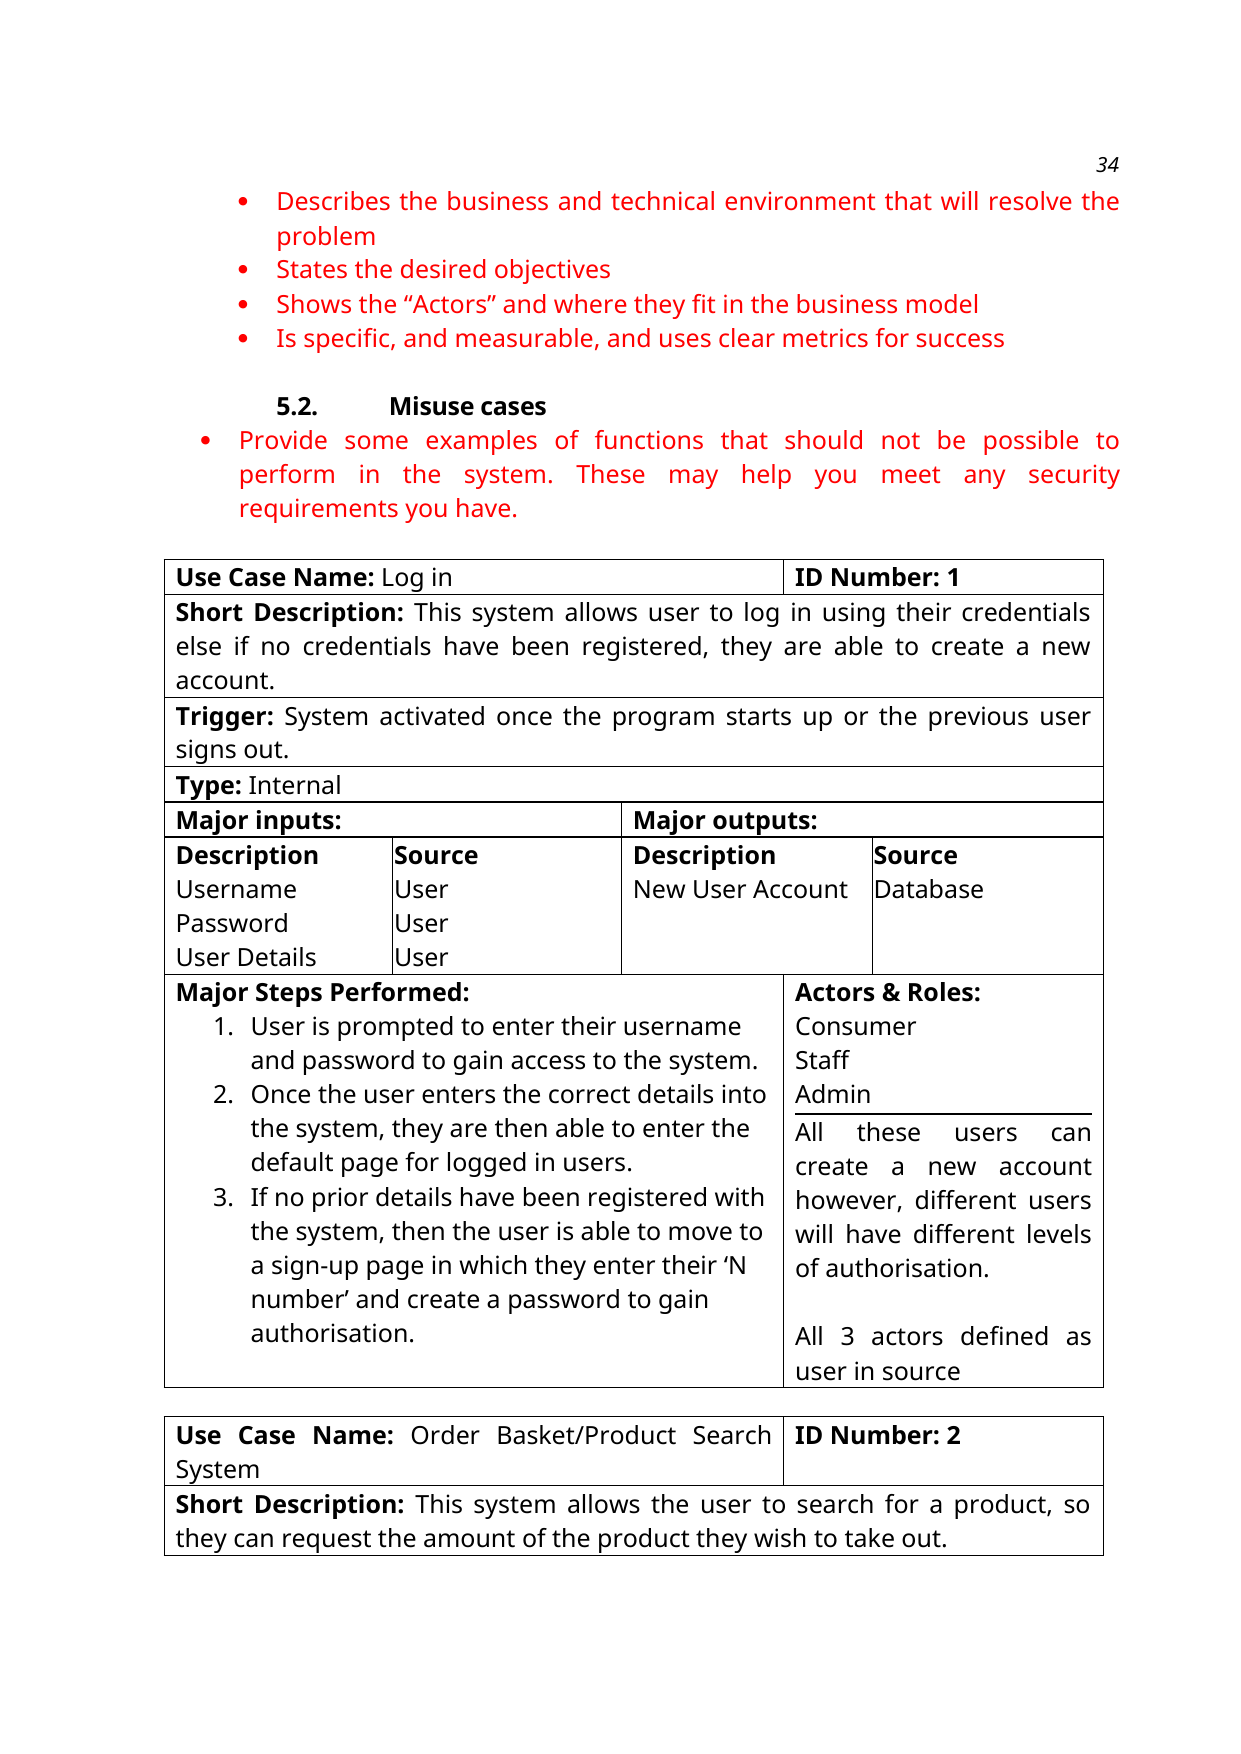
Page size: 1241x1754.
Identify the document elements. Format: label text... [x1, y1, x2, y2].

list Provide some examples of functions that should not be possible to perform in the system. These may help you meet any security requirements you have. [201, 422, 1121, 525]
list Is specific, and measurable, and uses clear metrics for success [239, 320, 1121, 354]
table_cell Major inputs: [165, 803, 621, 836]
subtitle Misuse cases [276, 388, 1121, 422]
list States the desired objectives [239, 252, 1121, 286]
table_header ID Number: 1 [784, 560, 1103, 594]
table_cell Short Description: This system allows the user to search for a product, so they can request the amount of the product they wish to take out. [165, 1486, 1103, 1554]
list Describes the business and technical environment that will resolve the problem [239, 184, 1121, 252]
table_cell Type: Internal [165, 767, 1103, 801]
table_cell Actors & Roles: Consumer Staff Admin All these users can create a new account however, different users will have different levels of authorisation. All 3 actors defined as user in source [784, 975, 1103, 1387]
table_cell Major outputs: [622, 803, 1103, 836]
table_cell Trigger: System activated once the program starts up or the previous user signs out. [165, 698, 1103, 766]
table_cell Description Username Password User Details [165, 838, 392, 974]
table_cell Source Database [873, 838, 1103, 974]
table_cell Description New User Account [622, 838, 872, 974]
table_cell Major Steps Performed: User is prompted to enter their username and password to gain access to the system. Once the user enters the correct details into the system, they are then able to enter the default page for logged in users. If no prior details have been registered with the system, then the user is able to move to a sign-up page in which they enter their ‘N number’ and create a password to gain authorisation. [165, 975, 783, 1387]
table_header ID Number: 2 [784, 1417, 1103, 1485]
table_header Use Case Name: Order Basket/Product Search System [165, 1417, 783, 1485]
list Shows the “Actors” and where they fit in the business model [239, 286, 1121, 320]
table_cell Source User User User [393, 838, 621, 974]
table_header Use Case Name: Log in [165, 560, 783, 594]
table_cell Short Description: This system allows user to log in using their credentials else if no credentials have been registered, they are able to create a new account. [165, 595, 1103, 697]
